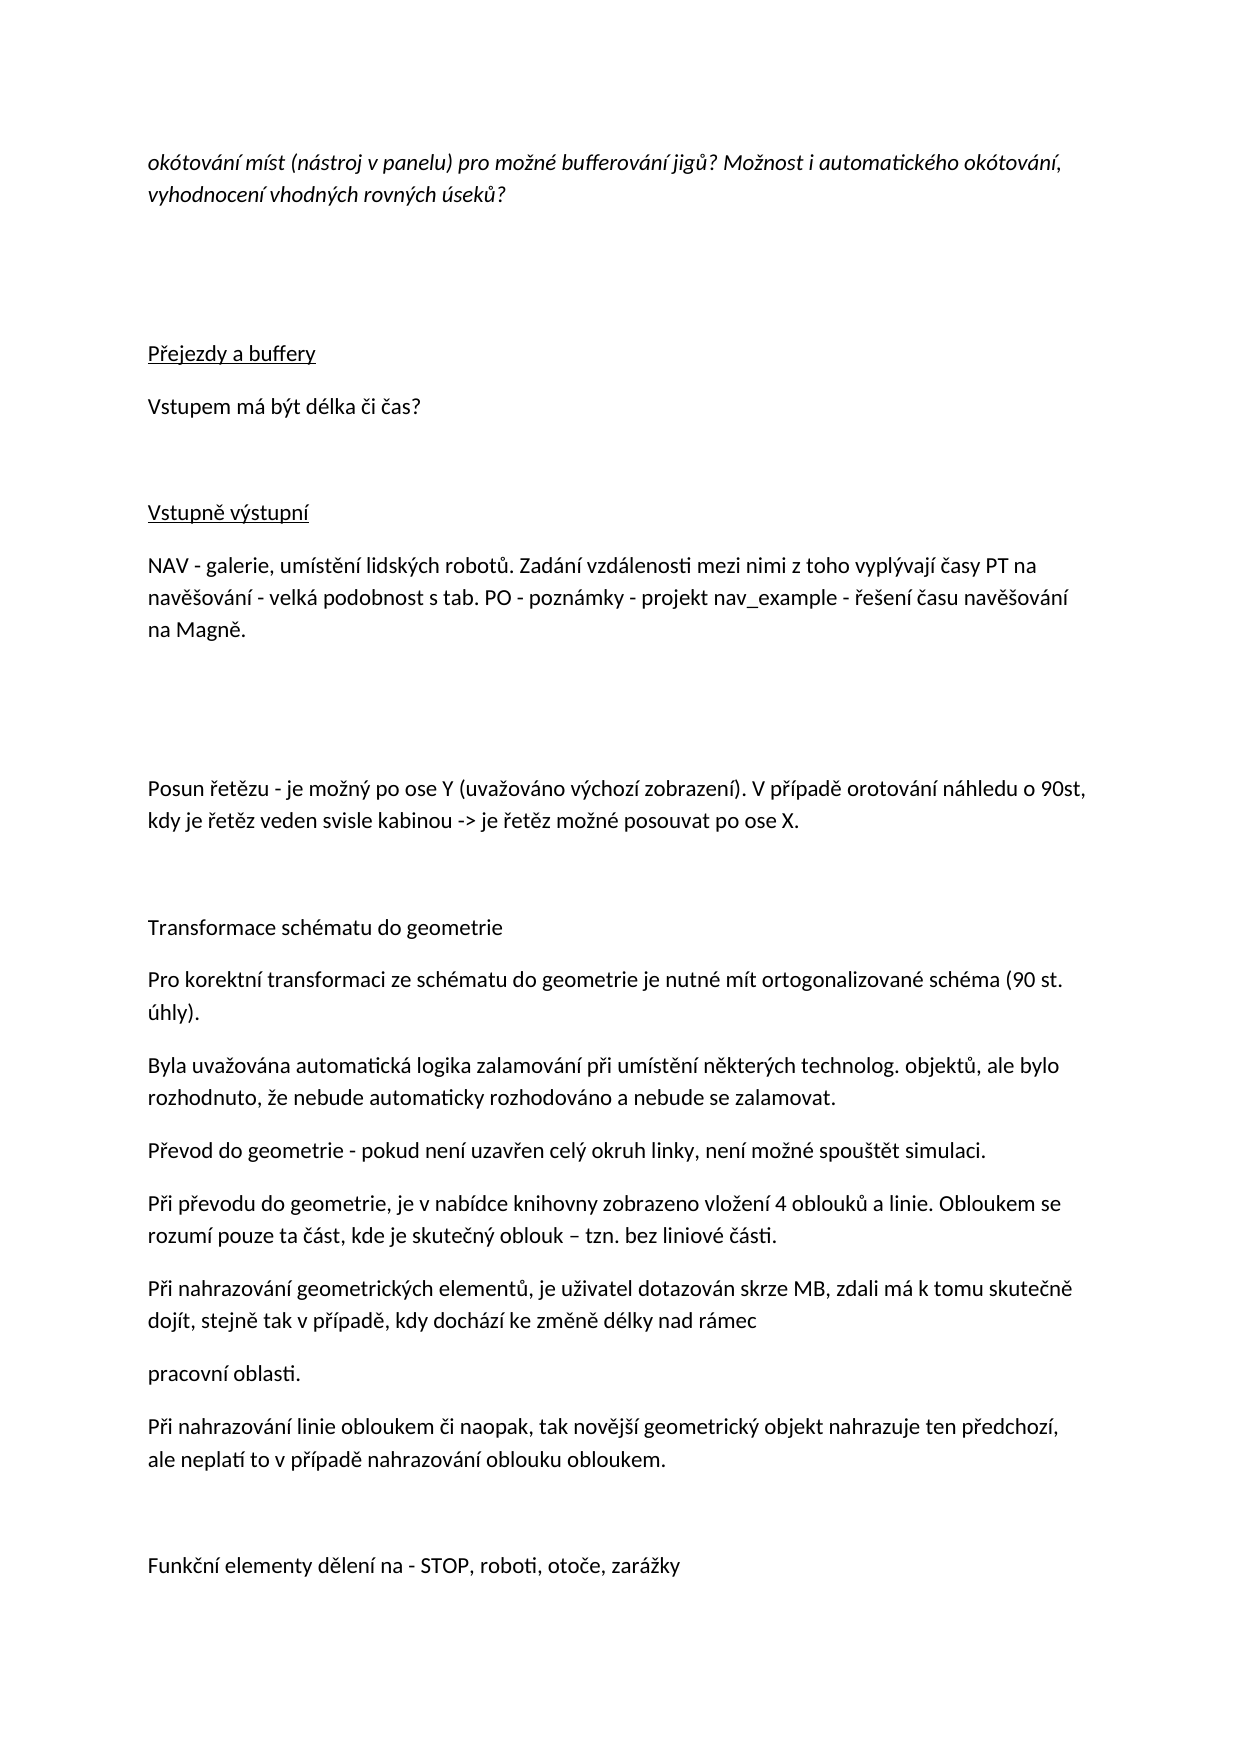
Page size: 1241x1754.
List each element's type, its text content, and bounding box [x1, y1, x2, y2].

text Byla uvažována automatická logika zalamování při umístění některých technolog. objektů, ale bylo rozhodnuto, že nebude automaticky rozhodováno a nebude se zalamovat. [148, 1051, 1093, 1111]
text Transformace schématu do geometrie [148, 913, 1093, 941]
text Funkční elementy dělení na - STOP, roboti, otoče, zarážky [148, 1551, 1093, 1579]
text Posun řetězu - je možný po ose Y (uvažováno výchozí zobrazení). V případě orotování náhledu o 90st, kdy je řetěz veden svisle kabinou -> je řetěz možné posouvat po ose X. [148, 774, 1093, 834]
text NAV - galerie, umístění lidských robotů. Zadání vzdálenosti mezi nimi z toho vyplývají časy PT na navěšování - velká podobnost s tab. PO - poznámky - projekt nav_example - řešení času navěšování na Magně. [148, 551, 1093, 643]
text Vstupem má být délka či čas? [148, 392, 1093, 420]
text Při převodu do geometrie, je v nabídce knihovny zobrazeno vložení 4 oblouků a linie. Obloukem se rozumí pouze ta část, kde je skutečný oblouk – tzn. bez liniové části. [148, 1189, 1093, 1249]
text Při nahrazování linie obloukem či naopak, tak novější geometrický objekt nahrazuje ten předchozí, ale neplatí to v případě nahrazování oblouku obloukem. [148, 1412, 1093, 1473]
text Vstupně výstupní [148, 498, 1093, 526]
text Převod do geometrie - pokud není uzavřen celý okruh linky, není možné spouštět simulaci. [148, 1136, 1093, 1164]
text pracovní oblasti. [148, 1359, 1093, 1387]
text Pro korektní transformaci ze schématu do geometrie je nutné mít ortogonalizované schéma (90 st. úhly). [148, 966, 1093, 1026]
text Při nahrazování geometrických elementů, je uživatel dotazován skrze MB, zdali má k tomu skutečně dojít, stejně tak v případě, kdy dochází ke změně délky nad rámec [148, 1274, 1093, 1334]
text Přejezdy a buffery [148, 339, 1093, 367]
text okótování míst (nástroj v panelu) pro možné bufferování jigů? Možnost i automatického okótování, vyhodnocení vhodných rovných úseků? [148, 148, 1093, 208]
